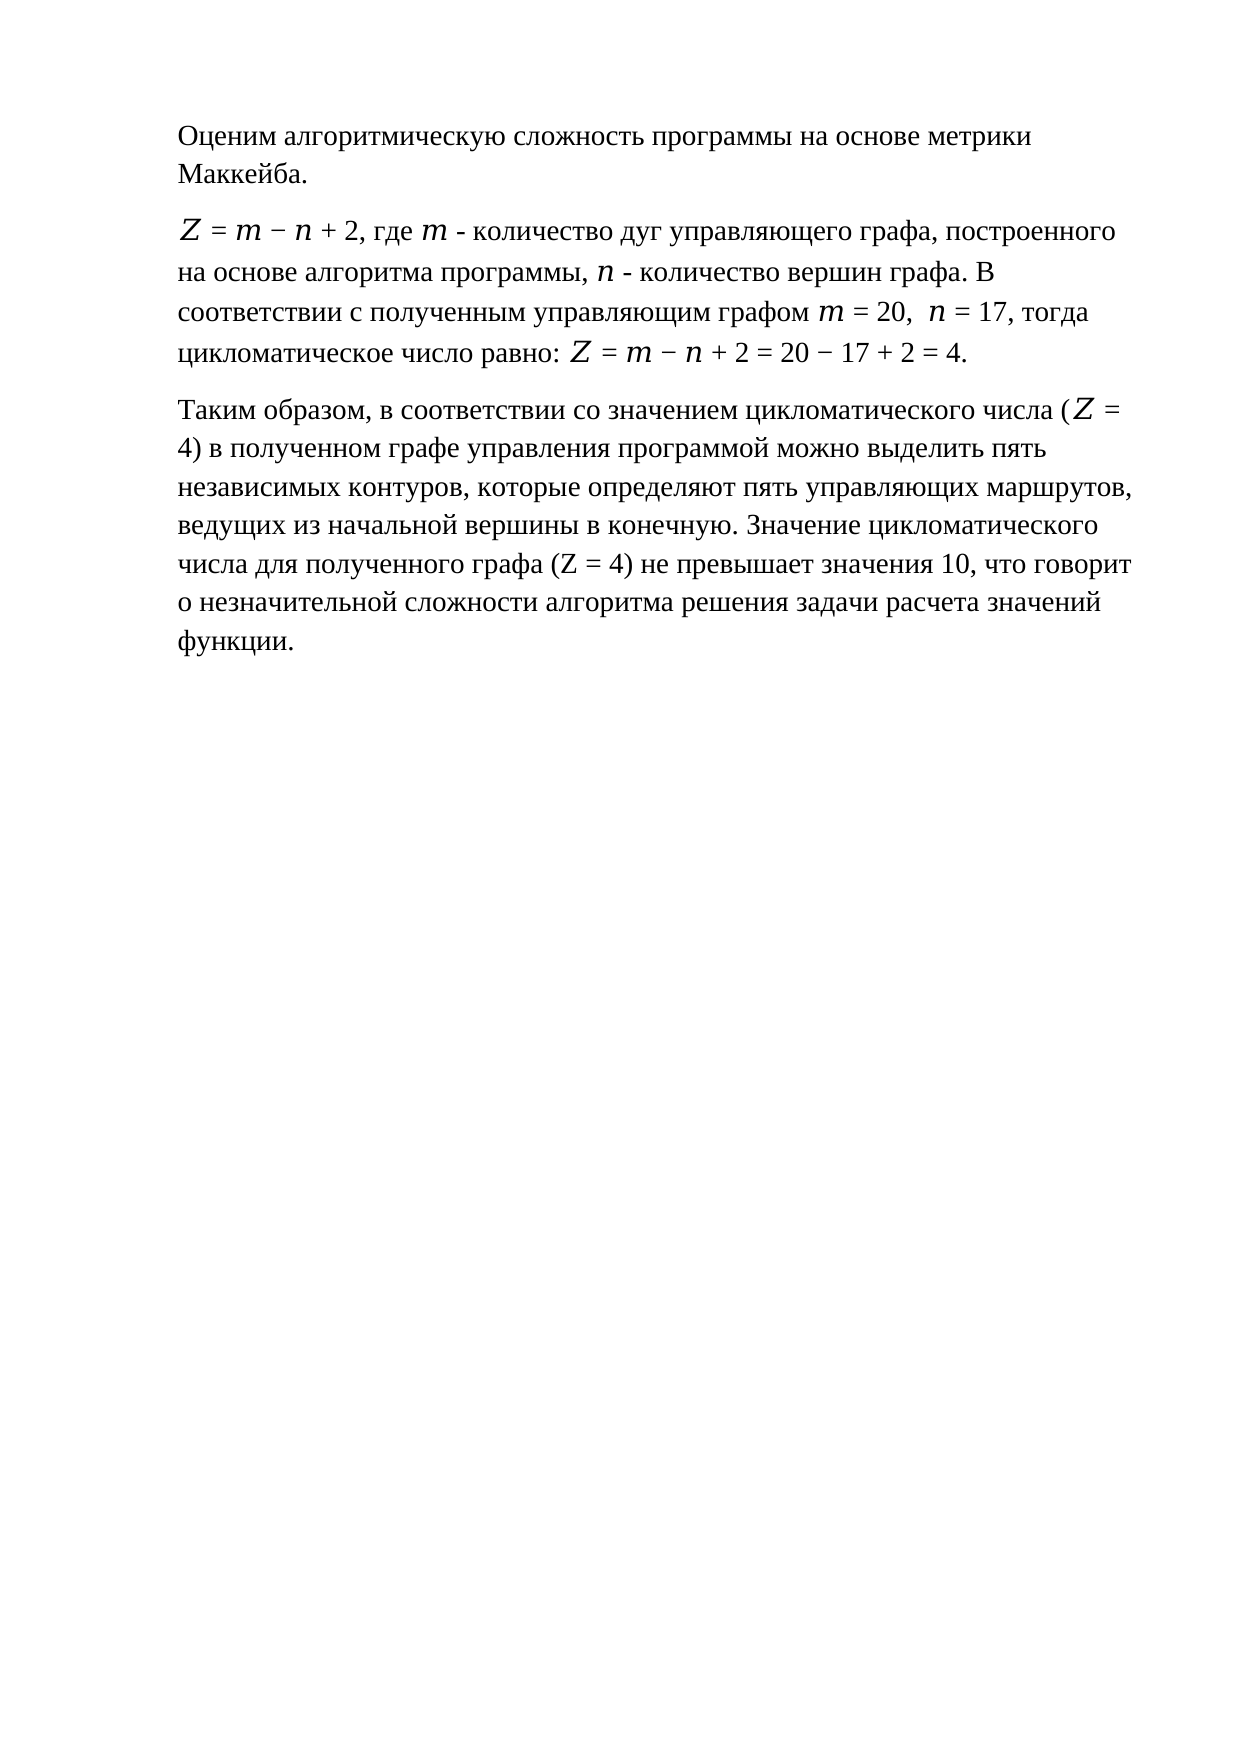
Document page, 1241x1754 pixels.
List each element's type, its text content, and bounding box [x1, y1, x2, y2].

text Оценим алгоритмическую сложность программы на основе метрики Маккейба. [177, 118, 1152, 190]
text Таким образом, в соответствии со значением цикломатического числа (𝑍 = 4) в полученном графе управления программой можно выделить пять независимых контуров, которые определяют пять управляющих маршрутов, ведущих из начальной вершины в конечную. Значение цикломатического числа для полученного графа (Z = 4) не превышает значения 10, что говорит о незначительной сложности алгоритма решения задачи расчета значений функции. [177, 390, 1152, 657]
text 𝑍 = 𝑚 − 𝑛 + 2, где 𝑚 - количество дуг управляющего графа, построенного на основе алгоритма программы, 𝑛 - количество вершин графа. В соответствии с полученным управляющим графом 𝑚 = 20, 𝑛 = 17, тогда цикломатическое число равно: 𝑍 = 𝑚 − 𝑛 + 2 = 20 − 17 + 2 = 4. [177, 212, 1152, 368]
